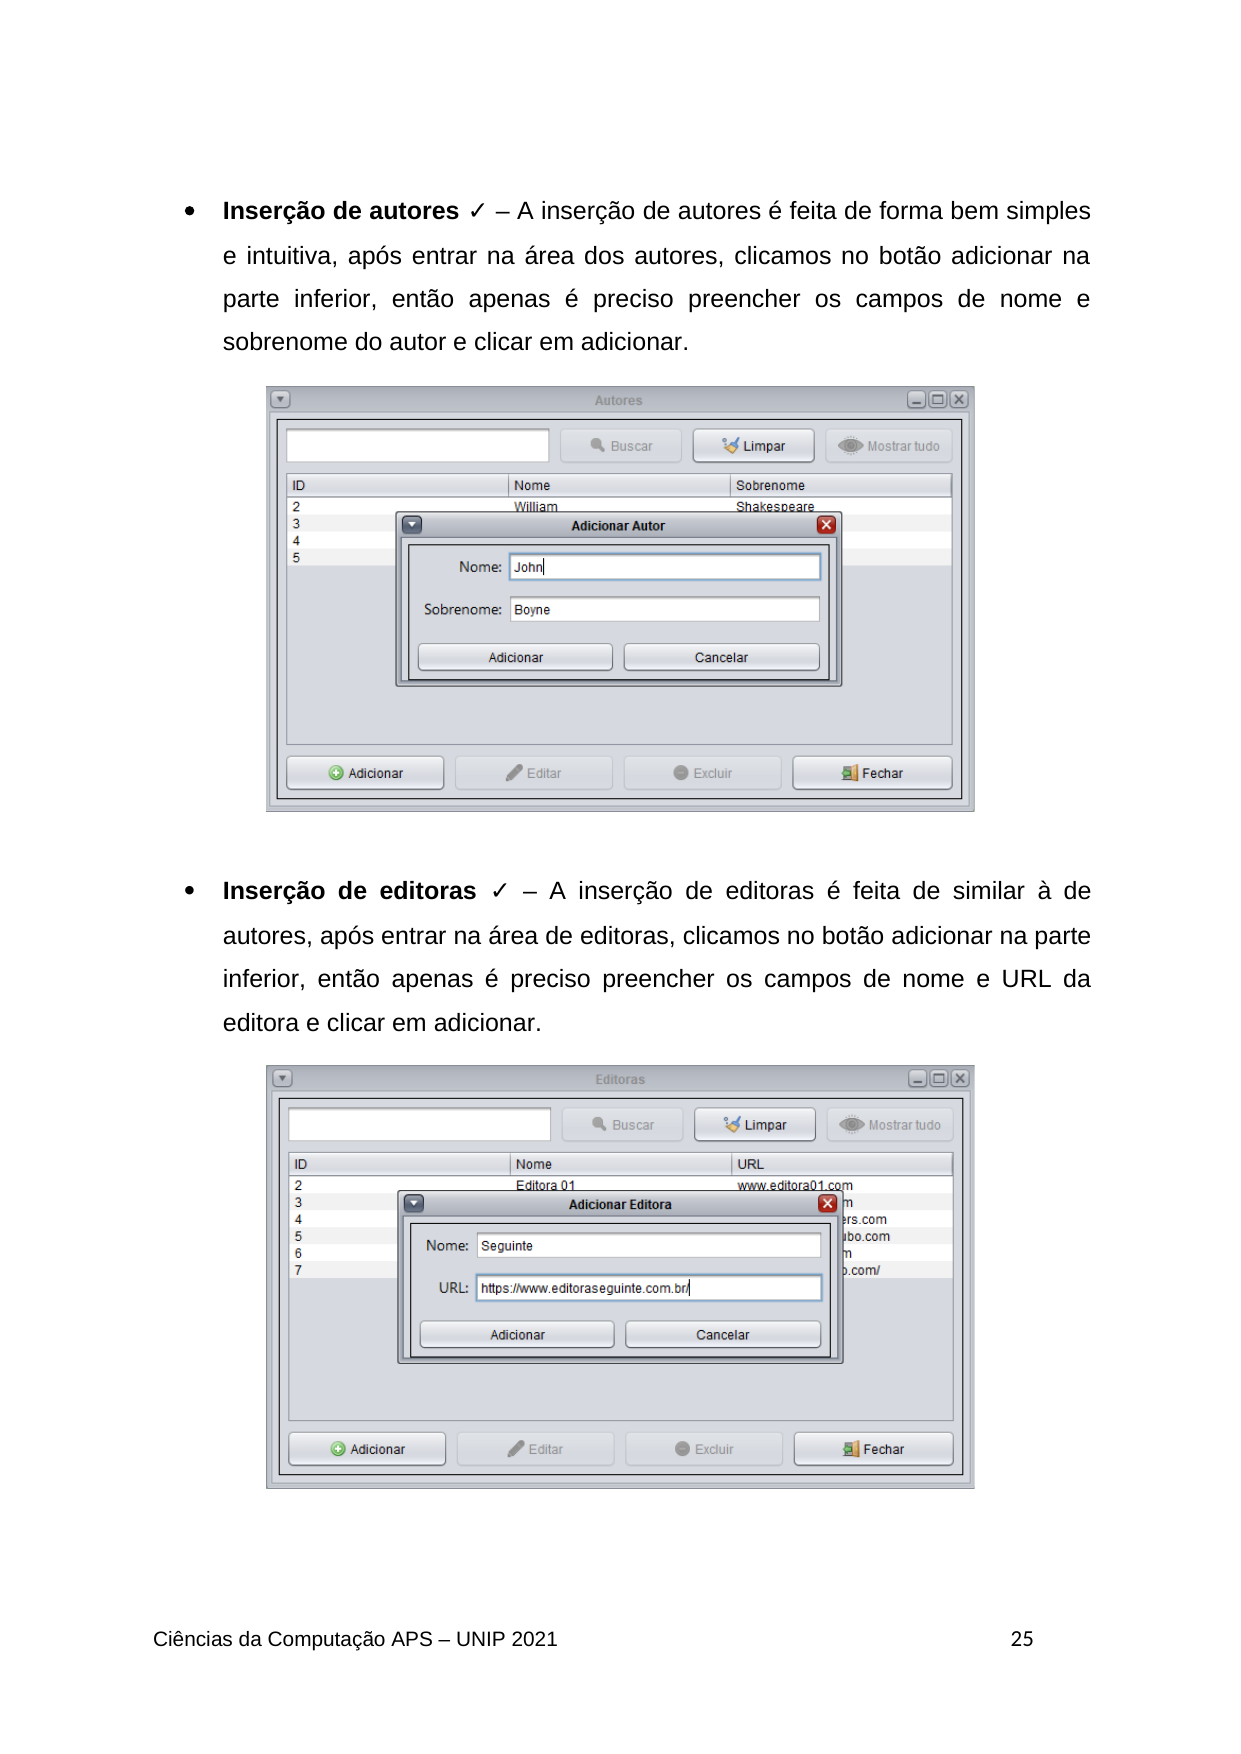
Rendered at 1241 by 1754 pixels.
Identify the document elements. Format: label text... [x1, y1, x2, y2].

list Inserção de editoras ✓ – A inserção de editoras é feita de similar à de autores, após entrar na área de editoras, clicamos no botão adicionar na parte inferior, então apenas é preciso preencher os campos de nome e URL da editora e clicar em adicionar. [185, 873, 1093, 1036]
picture [266, 386, 975, 812]
picture [266, 1065, 975, 1489]
list Inserção de autores ✓ – A inserção de autores é feita de forma bem simples e intuitiva, após entrar na área dos autores, clicamos no botão adicionar na parte inferior, então apenas é preciso preencher os campos de nome e sobrenome do autor e clicar em adicionar. [185, 193, 1093, 356]
